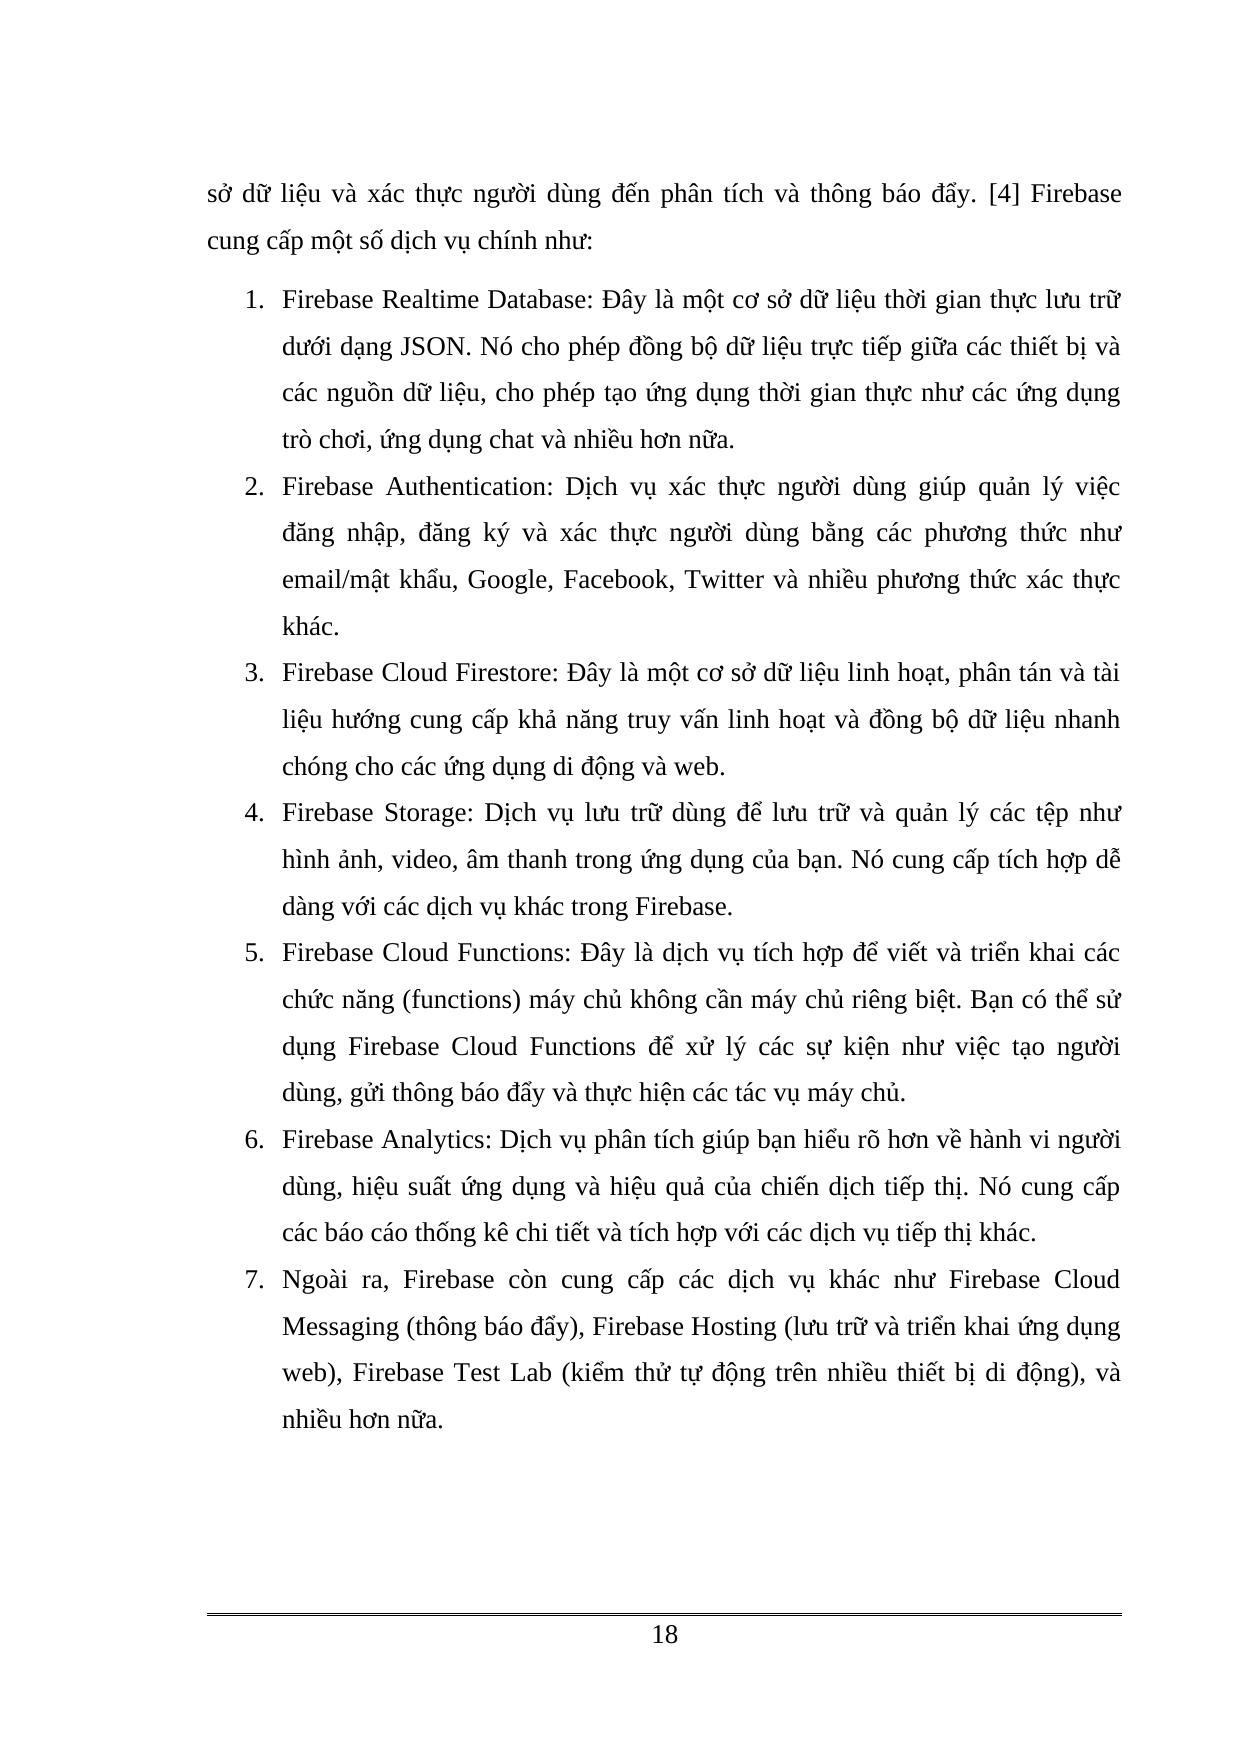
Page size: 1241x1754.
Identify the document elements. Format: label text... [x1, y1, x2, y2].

list Firebase Analytics: Dịch vụ phân tích giúp bạn hiểu rõ hơn về hành vi người dùng, hiệu suất ứng dụng và hiệu quả của chiến dịch tiếp thị. Nó cung cấp các báo cáo thống kê chi tiết và tích hợp với các dịch vụ tiếp thị khác. [244, 1123, 1122, 1247]
list Firebase Realtime Database: Đây là một cơ sở dữ liệu thời gian thực lưu trữ dưới dạng JSON. Nó cho phép đồng bộ dữ liệu trực tiếp giữa các thiết bị và các nguồn dữ liệu, cho phép tạo ứng dụng thời gian thực như các ứng dụng trò chơi, ứng dụng chat và nhiều hơn nữa. [244, 283, 1122, 454]
list Ngoài ra, Firebase còn cung cấp các dịch vụ khác như Firebase Cloud Messaging (thông báo đẩy), Firebase Hosting (lưu trữ và triển khai ứng dụng web), Firebase Test Lab (kiểm thử tự động trên nhiều thiết bị di động), và nhiều hơn nữa. [244, 1263, 1122, 1434]
list Firebase Storage: Dịch vụ lưu trữ dùng để lưu trữ và quản lý các tệp như hình ảnh, video, âm thanh trong ứng dụng của bạn. Nó cung cấp tích hợp dễ dàng với các dịch vụ khác trong Firebase. [244, 796, 1122, 921]
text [207, 177, 1122, 255]
list Firebase Cloud Firestore: Đây là một cơ sở dữ liệu linh hoạt, phân tán và tài liệu hướng cung cấp khả năng truy vấn linh hoạt và đồng bộ dữ liệu nhanh chóng cho các ứng dụng di động và web. [244, 656, 1122, 781]
list Firebase Cloud Functions: Đây là dịch vụ tích hợp để viết và triển khai các chức năng (functions) máy chủ không cần máy chủ riêng biệt. Bạn có thể sử dụng Firebase Cloud Functions để xử lý các sự kiện như việc tạo người dùng, gửi thông báo đẩy và thực hiện các tác vụ máy chủ. [244, 936, 1122, 1107]
list Firebase Authentication: Dịch vụ xác thực người dùng giúp quản lý việc đăng nhập, đăng ký và xác thực người dùng bằng các phương thức như email/mật khẩu, Google, Facebook, Twitter và nhiều phương thức xác thực khác. [244, 470, 1122, 641]
